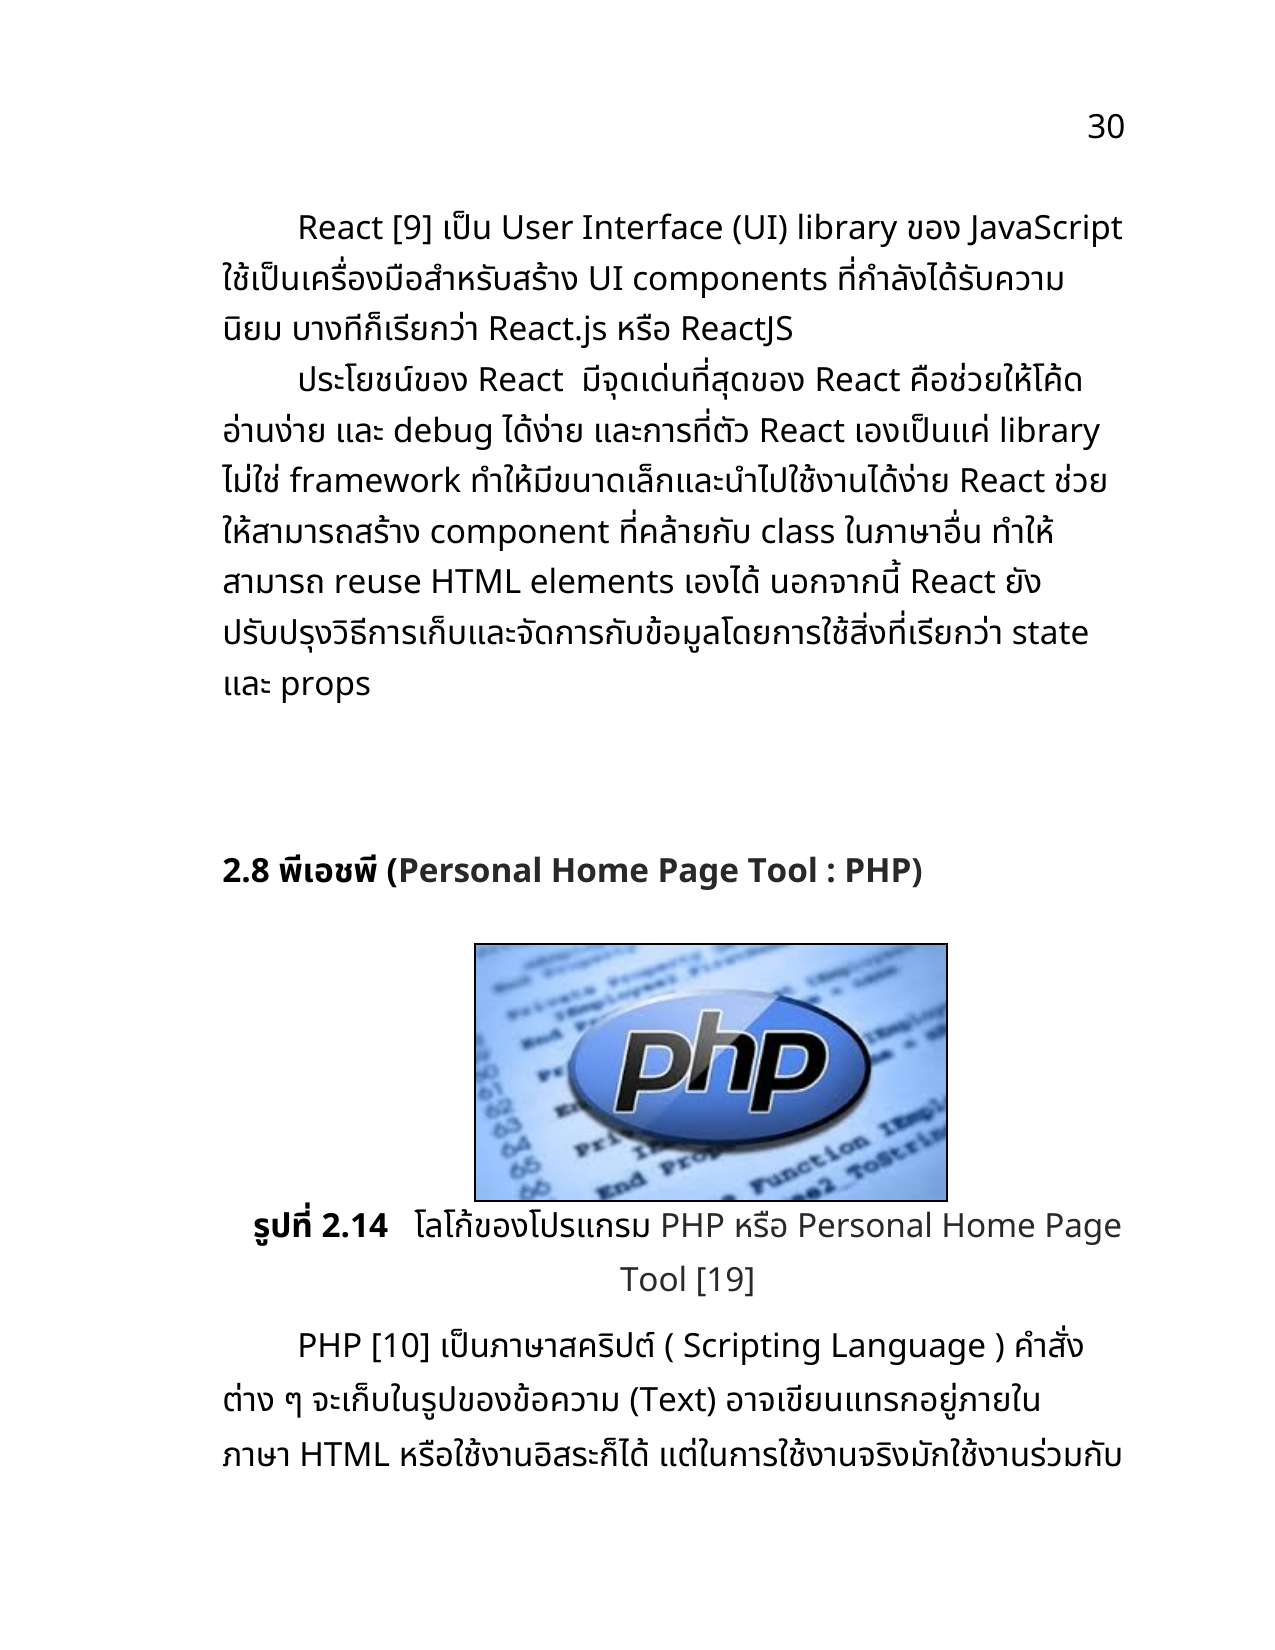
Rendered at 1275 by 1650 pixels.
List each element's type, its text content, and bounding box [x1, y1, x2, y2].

text ประโยชน์ของ React มีจุดเด่นที่สุดของ React คือช่วยให้โค้ดอ่านง่าย และ debug ได้ง่าย และการที่ตัว React เองเป็นแค่ library ไม่ใช่ framework ทำให้มีขนาดเล็กและนำไปใช้งานได้ง่าย React ช่วยให้สามารถสร้าง component ที่คล้ายกับ class ในภาษาอื่น ทำให้สามารถ reuse HTML elements เองได้ นอกจากนี้ React ยังปรับปรุงวิธีการเก็บและจัดการกับข้อมูลโดยการใช้สิ่งที่เรียกว่า state และ props [222, 356, 1125, 710]
text React [9] เป็น User Interface (UI) library ของ JavaScript ใช้เป็นเครื่องมือสำหรับสร้าง UI components ที่กำลังได้รับความนิยม บางทีก็เรียกว่า React.js หรือ ReactJS [222, 204, 1125, 356]
picture [476, 945, 946, 1200]
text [222, 1322, 1125, 1481]
text รูปที่ 2.14 โลโก้ของโปรแกรม PHP หรือ Personal Home Page Tool [19] [250, 1202, 1125, 1301]
text 2.8 พีเอชพี (Personal Home Page Tool : PHP) [222, 846, 1125, 897]
